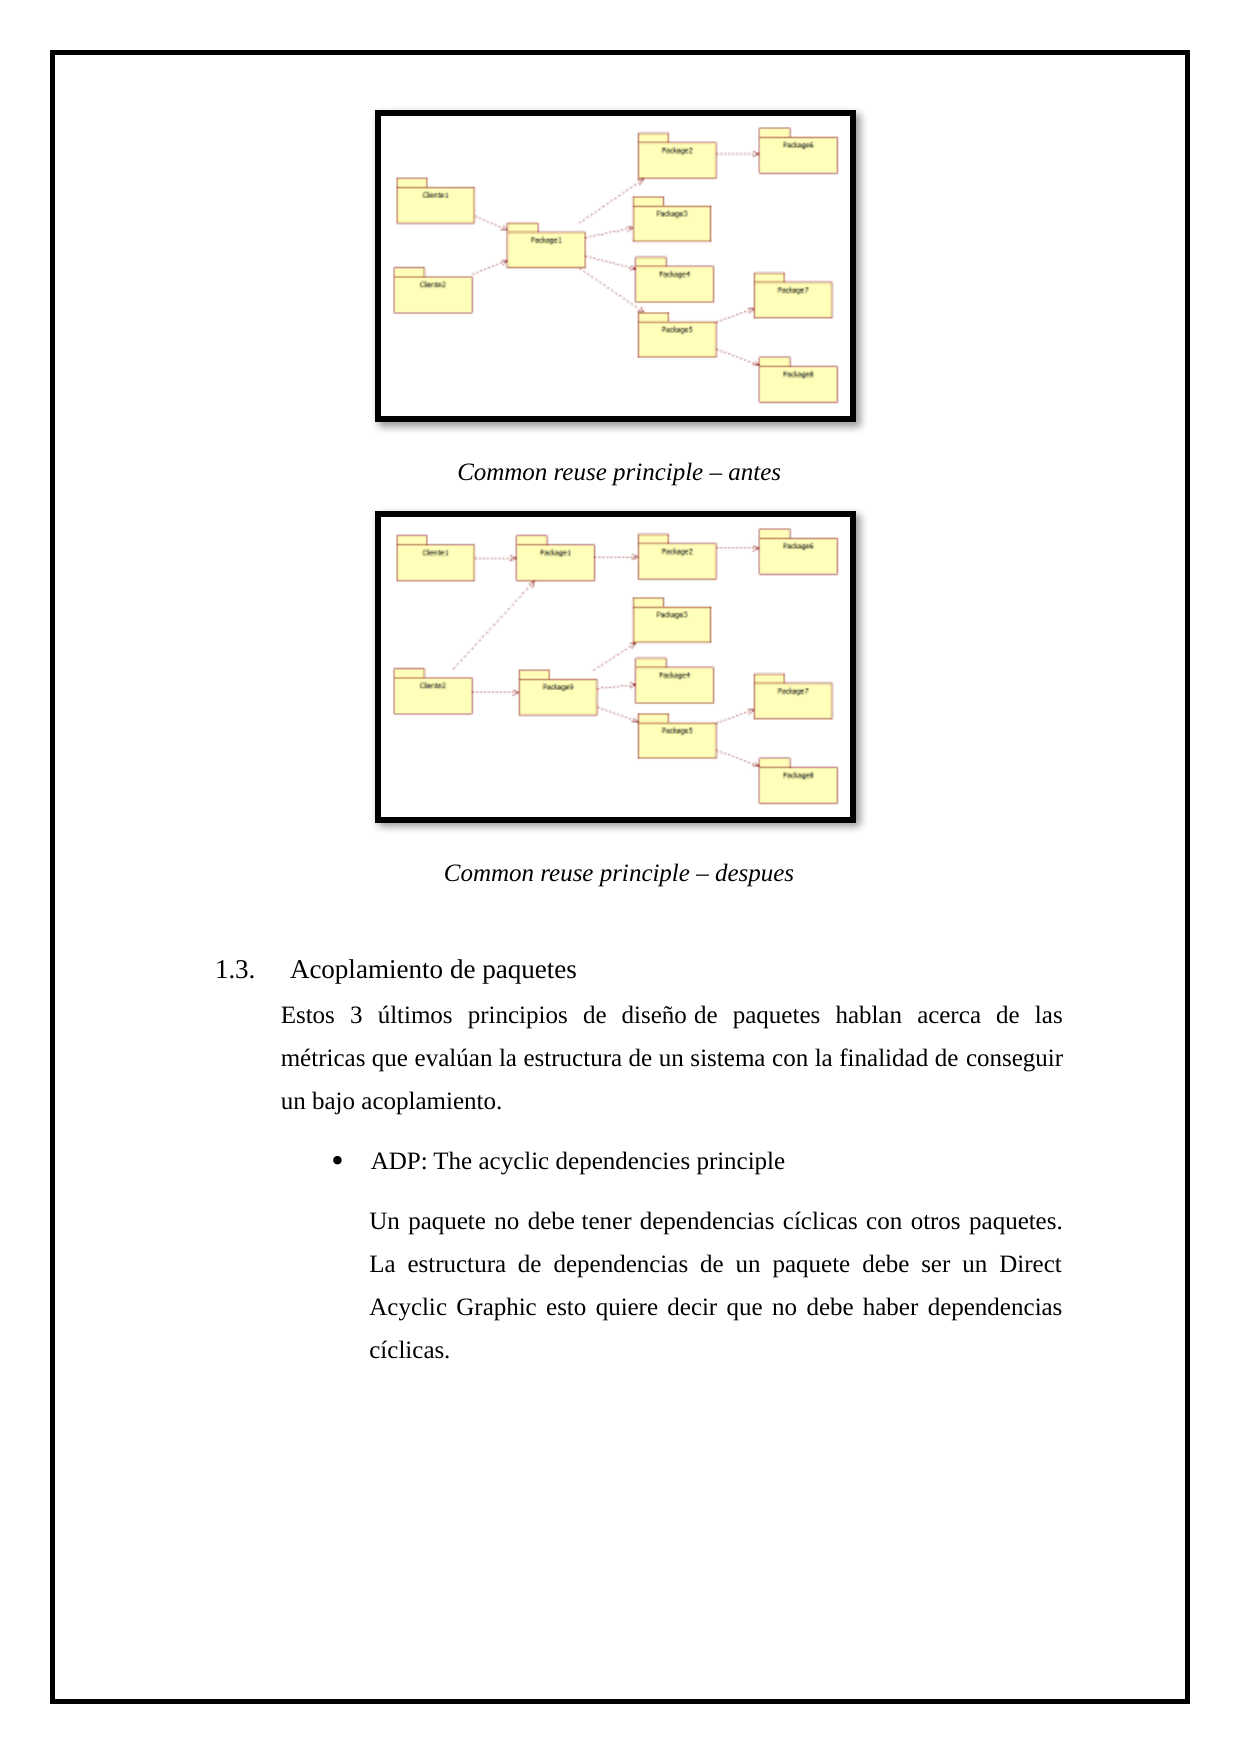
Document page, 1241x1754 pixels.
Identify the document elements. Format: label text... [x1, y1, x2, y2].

text Common reuse principle – antes [177, 457, 1063, 486]
picture [381, 517, 850, 817]
list ADP: The acyclic dependencies principle [333, 1146, 1063, 1175]
picture [381, 116, 850, 416]
text Common reuse principle – despues [177, 858, 1063, 887]
subtitle Acoplamiento de paquetes [215, 953, 1063, 984]
text Un paquete no debe tener dependencias cíclicas con otros paquetes. La estructura de dependencias de un paquete debe ser un Direct Acyclic Graphic esto quiere decir que no debe haber dependencias cíclicas. [369, 1206, 1063, 1364]
text Estos 3 últimos principios de diseño de paquetes hablan acerca de las métricas que evalúan la estructura de un sistema con la finalidad de conseguir un bajo acoplamiento. [281, 1000, 1063, 1115]
